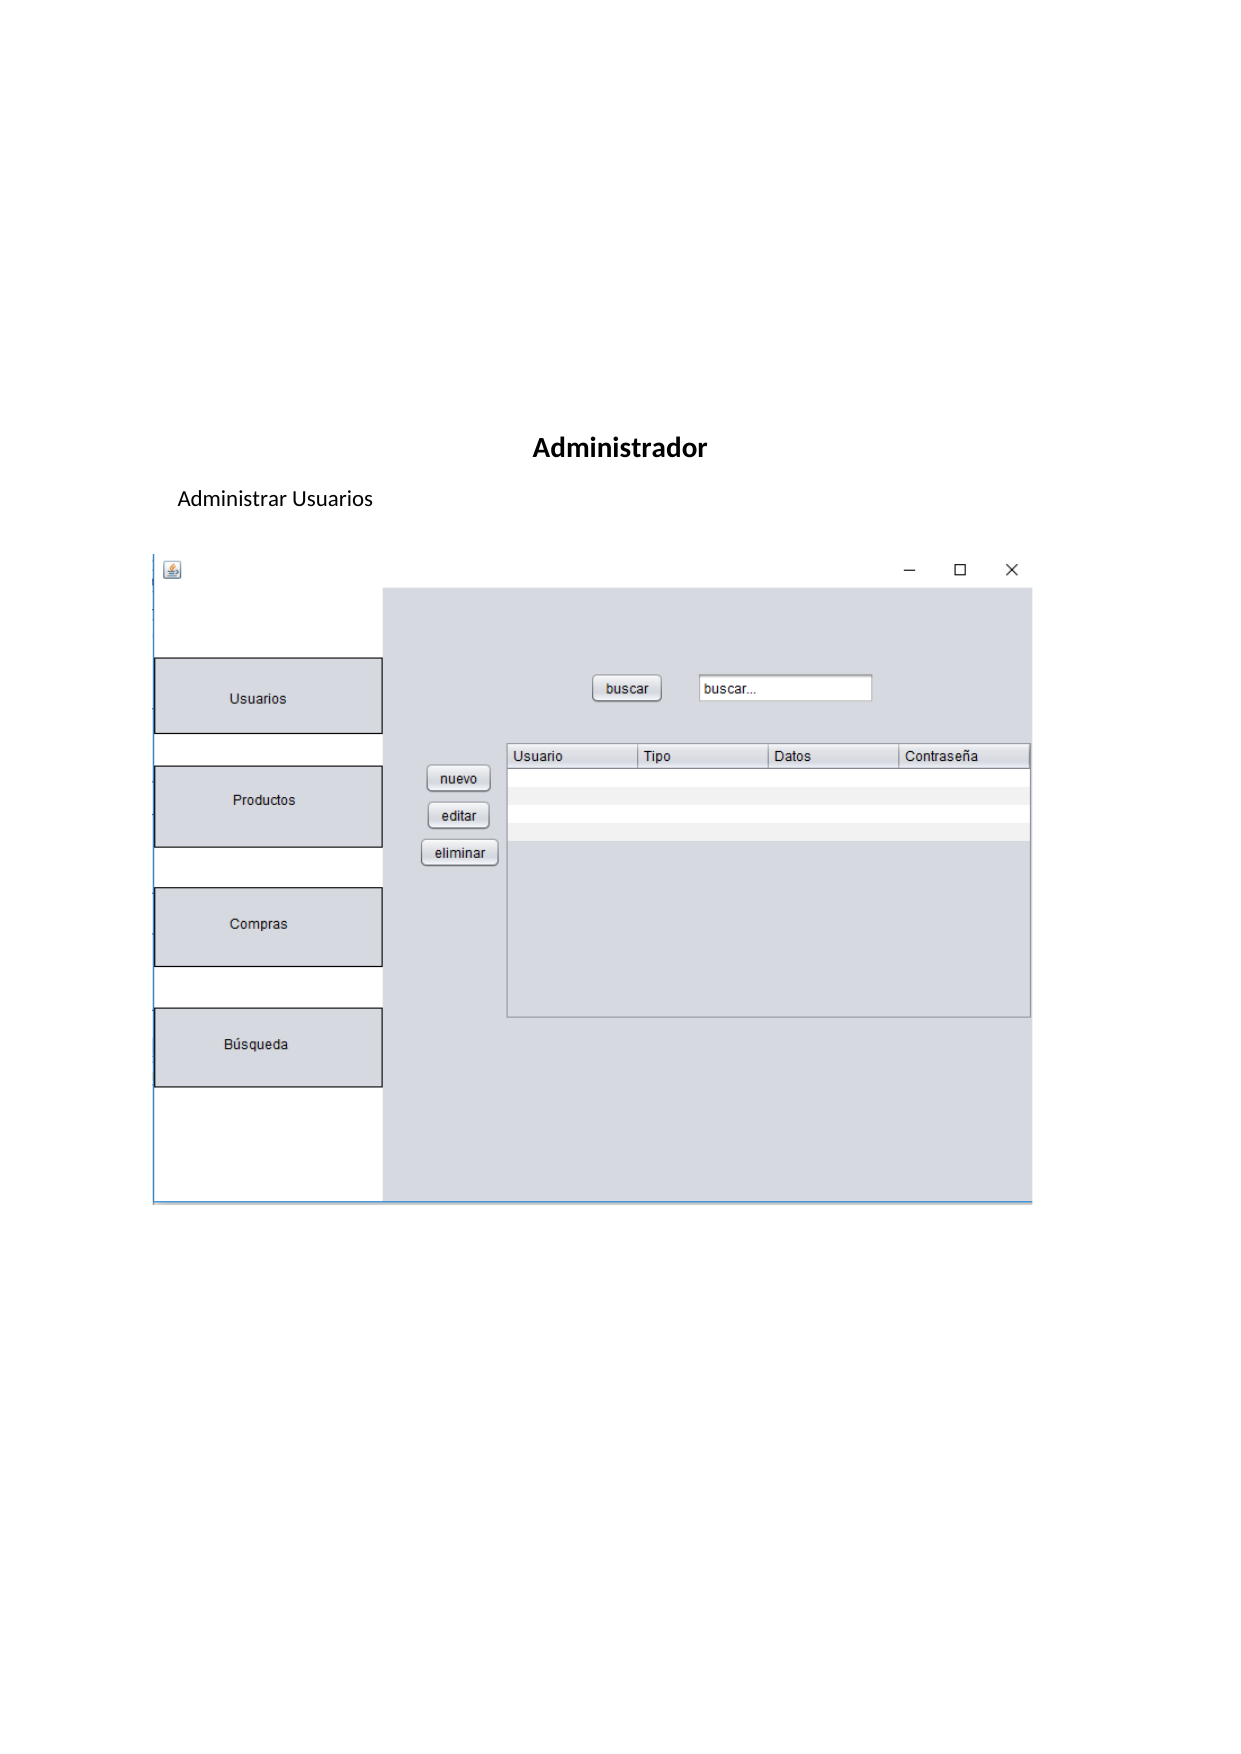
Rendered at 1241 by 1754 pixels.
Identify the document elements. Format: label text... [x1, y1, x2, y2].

text Administrador [177, 429, 1063, 464]
text Administrar Usuarios [177, 484, 1063, 512]
picture [152, 554, 1033, 1204]
